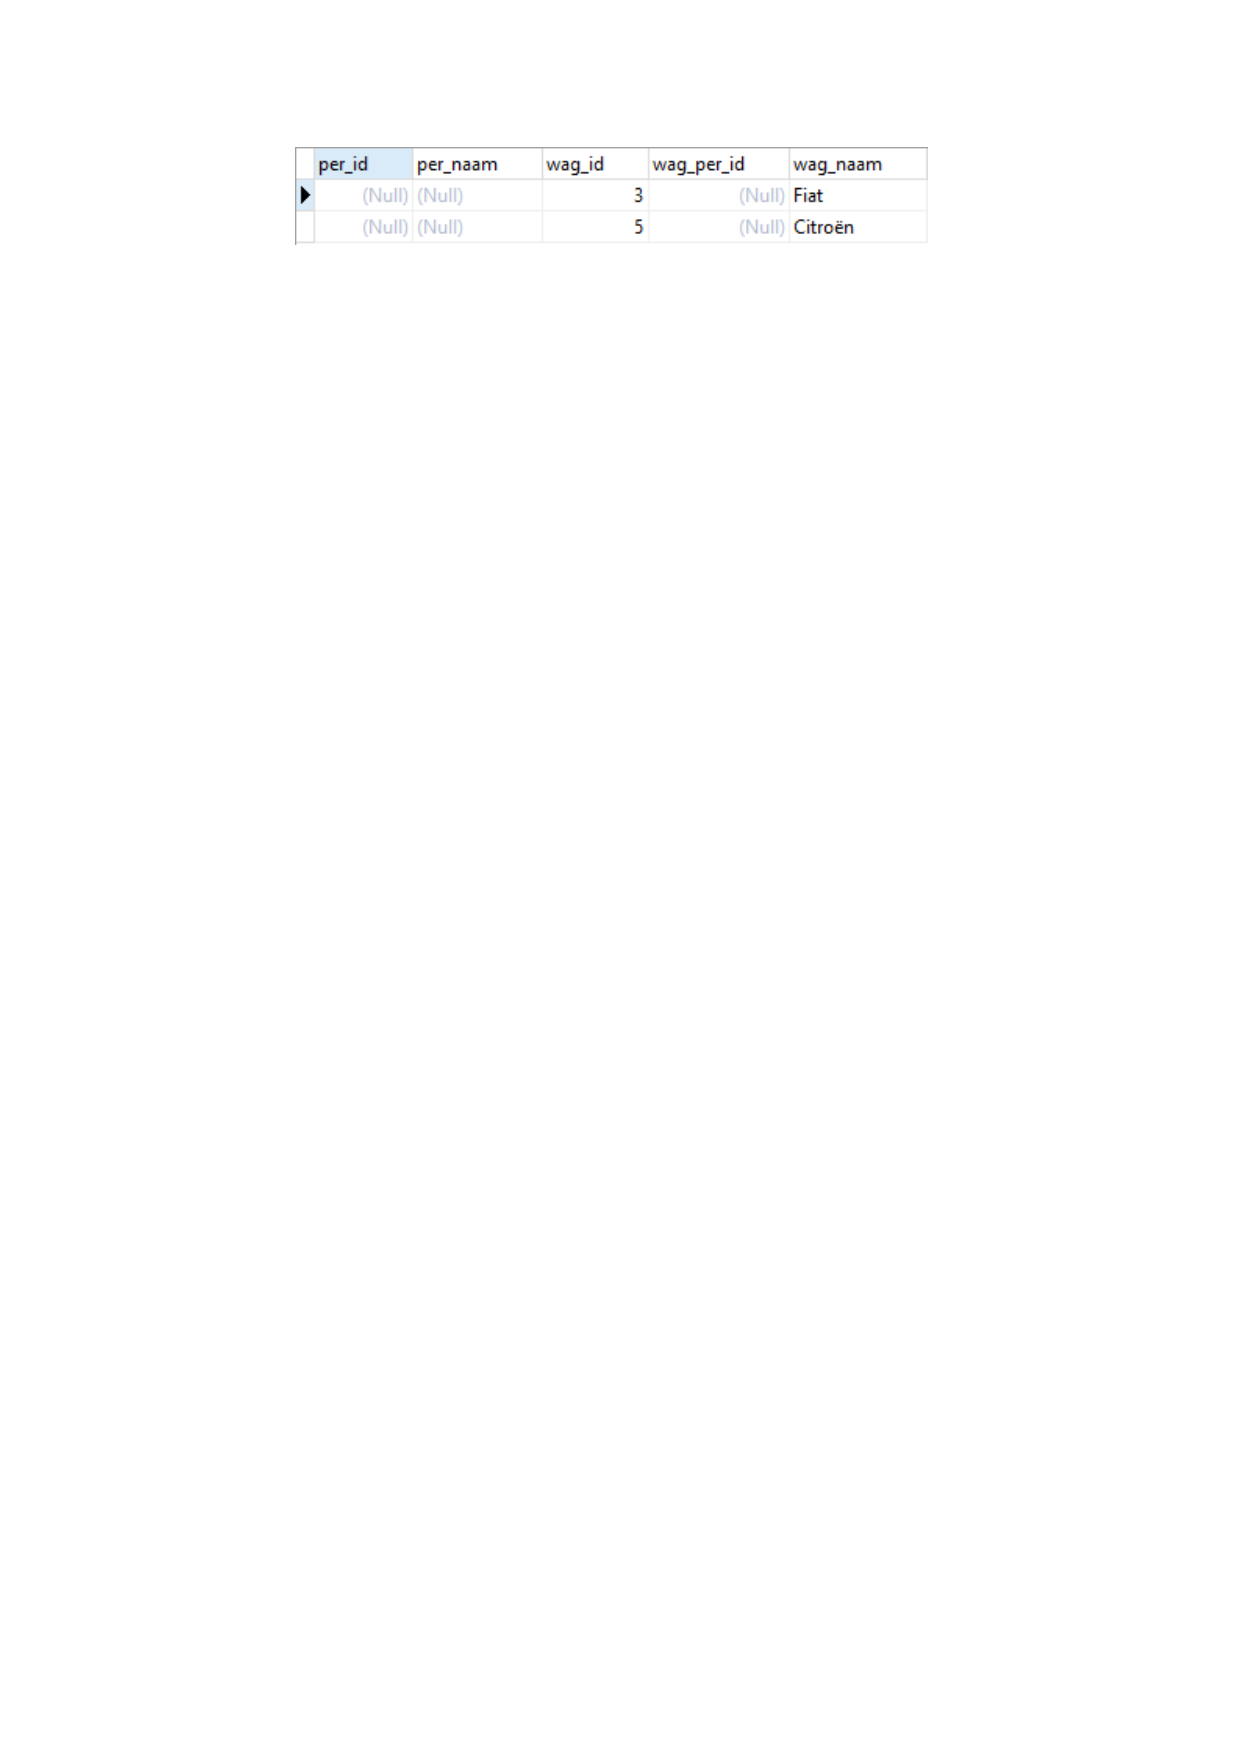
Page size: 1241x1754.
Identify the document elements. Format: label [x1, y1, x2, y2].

picture [295, 147, 928, 245]
